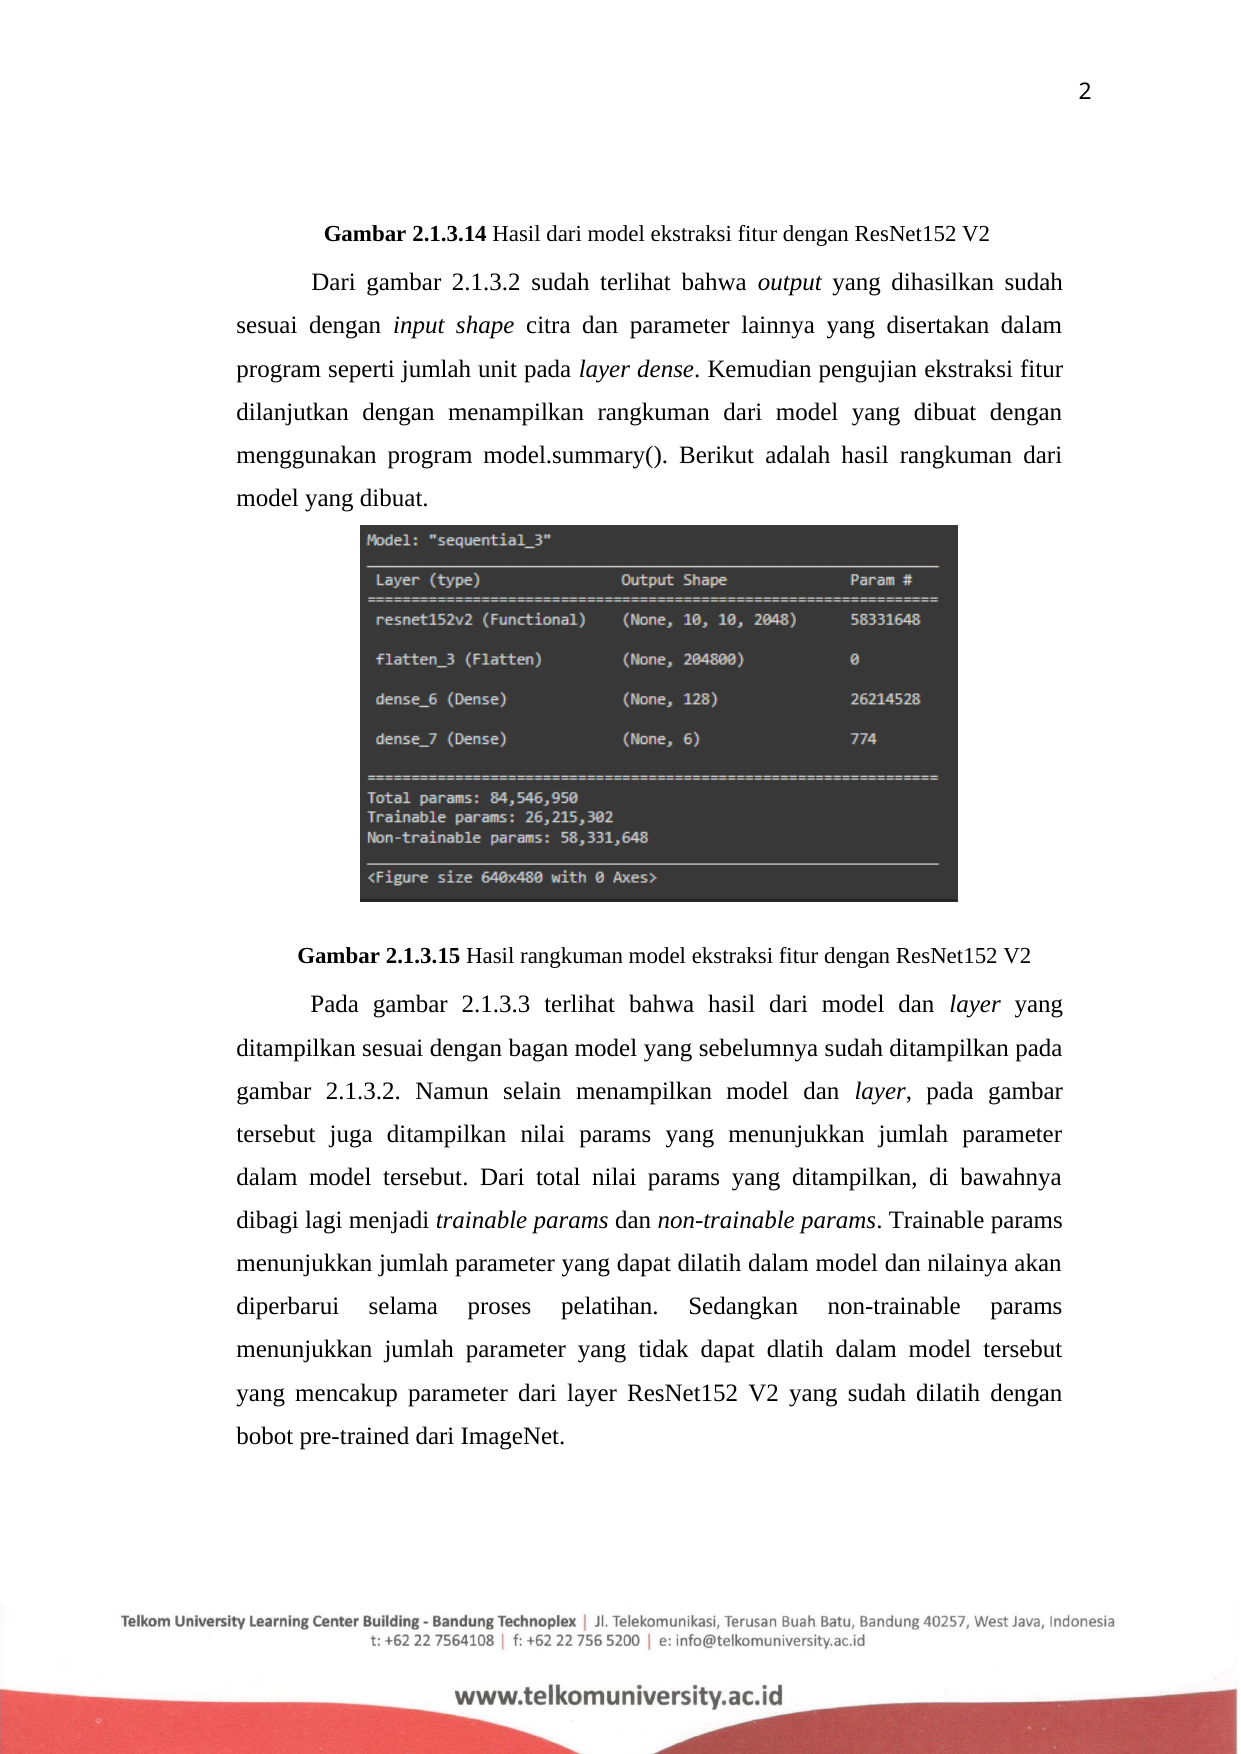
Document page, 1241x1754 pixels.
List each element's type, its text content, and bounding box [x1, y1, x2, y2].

picture [0, 1601, 1238, 1754]
text Pada gambar 2.1.3.3 terlihat bahwa hasil dari model dan layer yang ditampilkan sesuai dengan bagan model yang sebelumnya sudah ditampilkan pada gambar 2.1.3.2. Namun selain menampilkan model dan layer, pada gambar tersebut juga ditampilkan nilai params yang menunjukkan jumlah parameter dalam model tersebut. Dari total nilai params yang ditampilkan, di bawahnya dibagi lagi menjadi trainable params dan non-trainable params. Trainable params menunjukkan jumlah parameter yang dapat dilatih dalam model dan nilainya akan diperbarui selama proses pelatihan. Sedangkan non-trainable params menunjukkan jumlah parameter yang tidak dapat dlatih dalam model tersebut yang mencakup parameter dari layer ResNet152 V2 yang sudah dilatih dengan bobot pre-trained dari ImageNet. [236, 989, 1063, 1449]
picture [360, 525, 958, 902]
text Dari gambar 2.1.3.2 sudah terlihat bahwa output yang dihasilkan sudah sesuai dengan input shape citra dan parameter lainnya yang disertakan dalam program seperti jumlah unit pada layer dense. Kemudian pengujian ekstraksi fitur dilanjutkan dengan menampilkan rangkuman dari model yang dibuat dengan menggunakan program model.summary(). Berikut adalah hasil rangkuman dari model yang dibuat. [236, 267, 1063, 512]
